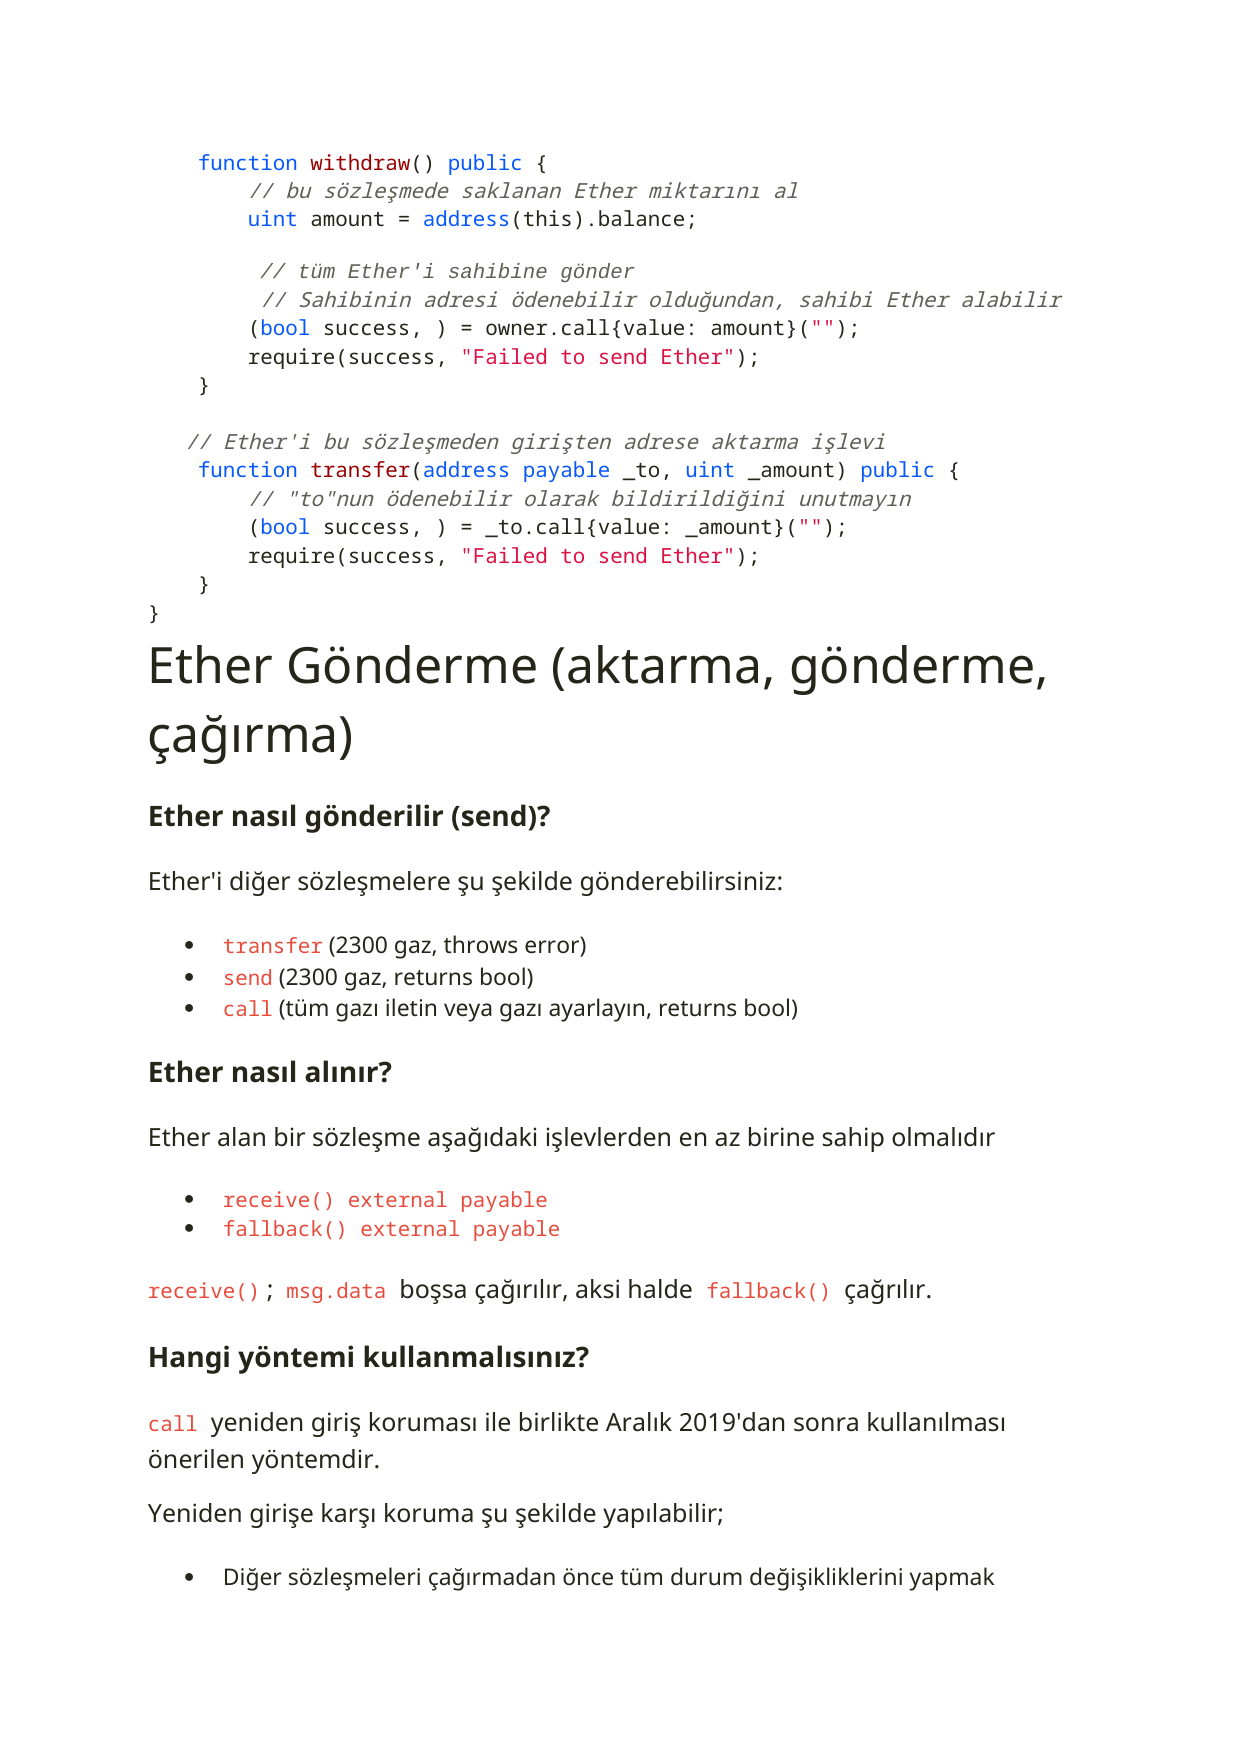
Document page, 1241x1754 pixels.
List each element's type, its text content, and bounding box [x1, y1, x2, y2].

text } [148, 370, 1093, 399]
subtitle Hangi yöntemi kullanmalısınız? [148, 1338, 1093, 1376]
text // tüm Ether'i sahibine gönder [148, 261, 1093, 285]
text function withdraw() public { [148, 148, 1093, 176]
list Diğer sözleşmeleri çağırmadan önce tüm durum değişikliklerini yapmak [185, 1561, 1093, 1592]
text (bool success, ) = _to.call{value: _amount}(""); [148, 512, 1093, 541]
text (bool success, ) = owner.call{value: amount}(""); [148, 313, 1093, 342]
text } [148, 569, 1093, 598]
text Ether'i diğer sözleşmelere şu şekilde gönderebilirsiniz: [148, 863, 1093, 897]
text require(success, "Failed to send Ether"); [148, 342, 1093, 370]
text Ether alan bir sözleşme aşağıdaki işlevlerden en az birine sahip olmalıdır [148, 1120, 1093, 1154]
text require(success, "Failed to send Ether"); [148, 541, 1093, 569]
list call (tüm gazı iletin veya gazı ayarlayın, returns bool) [185, 992, 1093, 1023]
text // bu sözleşmede saklanan Ether miktarını al [148, 176, 1093, 204]
text // "to"nun ödenebilir olarak bildirildiğini unutmayın [148, 484, 1093, 512]
list transfer (2300 gaz, throws error) [185, 929, 1093, 961]
text uint amount = address(this).balance; [148, 204, 1093, 233]
list receive() external payable [185, 1186, 1093, 1214]
list fallback() external payable [185, 1214, 1093, 1242]
text // Sahibinin adresi ödenebilir olduğundan, sahibi Ether alabilir [148, 285, 1093, 313]
subtitle Ether nasıl gönderilir (send)? [148, 796, 1093, 834]
text // Ether'i bu sözleşmeden girişten adrese aktarma işlevi [148, 427, 1093, 456]
text function transfer(address payable _to, uint _amount) public { [148, 456, 1093, 484]
list send (2300 gaz, returns bool) [185, 961, 1093, 992]
subtitle Ether Gönderme (aktarma, gönderme, çağırma) [148, 630, 1093, 767]
text call yeniden giriş koruması ile birlikte Aralık 2019'dan sonra kullanılması önerilen yöntemdir. [148, 1405, 1093, 1476]
text receive() ; msg.data boşsa çağırılır, aksi halde fallback() çağrılır. [148, 1272, 1093, 1306]
text } [148, 598, 1093, 626]
subtitle Ether nasıl alınır? [148, 1052, 1093, 1091]
text Yeniden girişe karşı koruma şu şekilde yapılabilir; [148, 1495, 1093, 1529]
